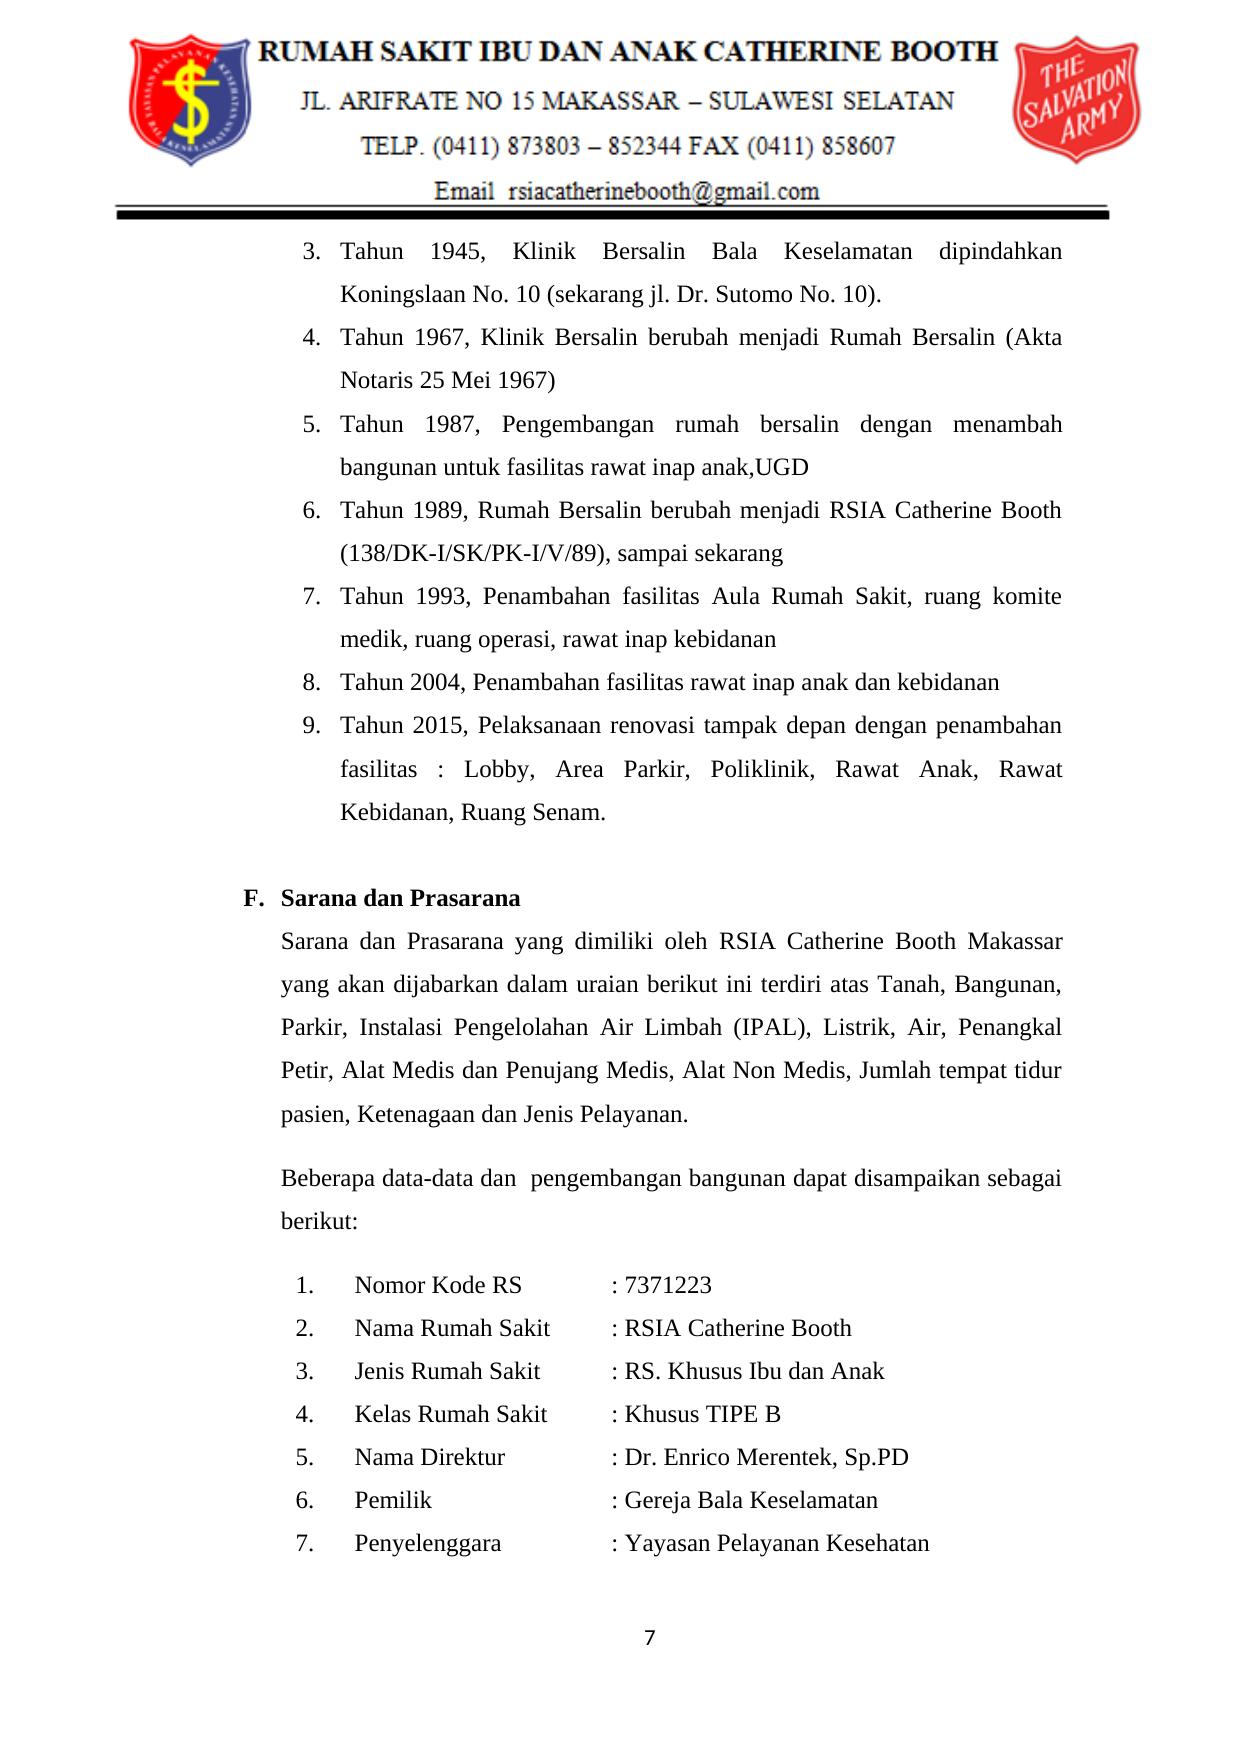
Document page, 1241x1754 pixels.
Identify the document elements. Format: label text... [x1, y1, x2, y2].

list Nama Rumah Sakit : RSIA Catherine Booth [295, 1313, 1063, 1342]
list Kelas Rumah Sakit : Khusus TIPE B [295, 1399, 1063, 1428]
list Sarana dan Prasarana [243, 883, 1063, 912]
text Beberapa data-data dan pengembangan bangunan dapat disampaikan sebagai berikut: [281, 1163, 1063, 1234]
list Tahun 1967, Klinik Bersalin berubah menjadi Rumah Bersalin (Akta Notaris 25 Mei 1967) [302, 322, 1063, 394]
list Jenis Rumah Sakit : RS. Khusus Ibu dan Anak [295, 1356, 1063, 1385]
text Sarana dan Prasarana yang dimiliki oleh RSIA Catherine Booth Makassar yang akan dijabarkan dalam uraian berikut ini terdiri atas Tanah, Bangunan, Parkir, Instalasi Pengelolahan Air Limbah (IPAL), Listrik, Air, Penangkal Petir, Alat Medis dan Penujang Medis, Alat Non Medis, Jumlah tempat tidur pasien, Ketenagaan dan Jenis Pelayanan. [281, 926, 1063, 1127]
list Tahun 1993, Penambahan fasilitas Aula Rumah Sakit, ruang komite medik, ruang operasi, rawat inap kebidanan [302, 581, 1063, 653]
list Nama Direktur : Dr. Enrico Merentek, Sp.PD [295, 1442, 1063, 1471]
list Tahun 1987, Pengembangan rumah bersalin dengan menambah bangunan untuk fasilitas rawat inap anak,UGD [302, 409, 1063, 481]
list Tahun 1989, Rumah Bersalin berubah menjadi RSIA Catherine Booth (138/DK-I/SK/PK-I/V/89), sampai sekarang [302, 495, 1063, 567]
list Nomor Kode RS : 7371223 [295, 1270, 1063, 1298]
list Tahun 2015, Pelaksanaan renovasi tampak depan dengan penambahan fasilitas : Lobby, Area Parkir, Poliklinik, Rawat Anak, Rawat Kebidanan, Ruang Senam. [302, 711, 1063, 826]
list Penyelenggara : Yayasan Pelayanan Kesehatan [295, 1528, 1063, 1557]
list Pemilik : Gereja Bala Keselamatan [295, 1485, 1063, 1514]
list Tahun 2004, Penambahan fasilitas rawat inap anak dan kebidanan [302, 667, 1063, 696]
list Tahun 1945, Klinik Bersalin Bala Keselamatan dipindahkan Koningslaan No. 10 (sekarang jl. Dr. Sutomo No. 10). [302, 236, 1063, 308]
picture [96, 20, 1145, 236]
